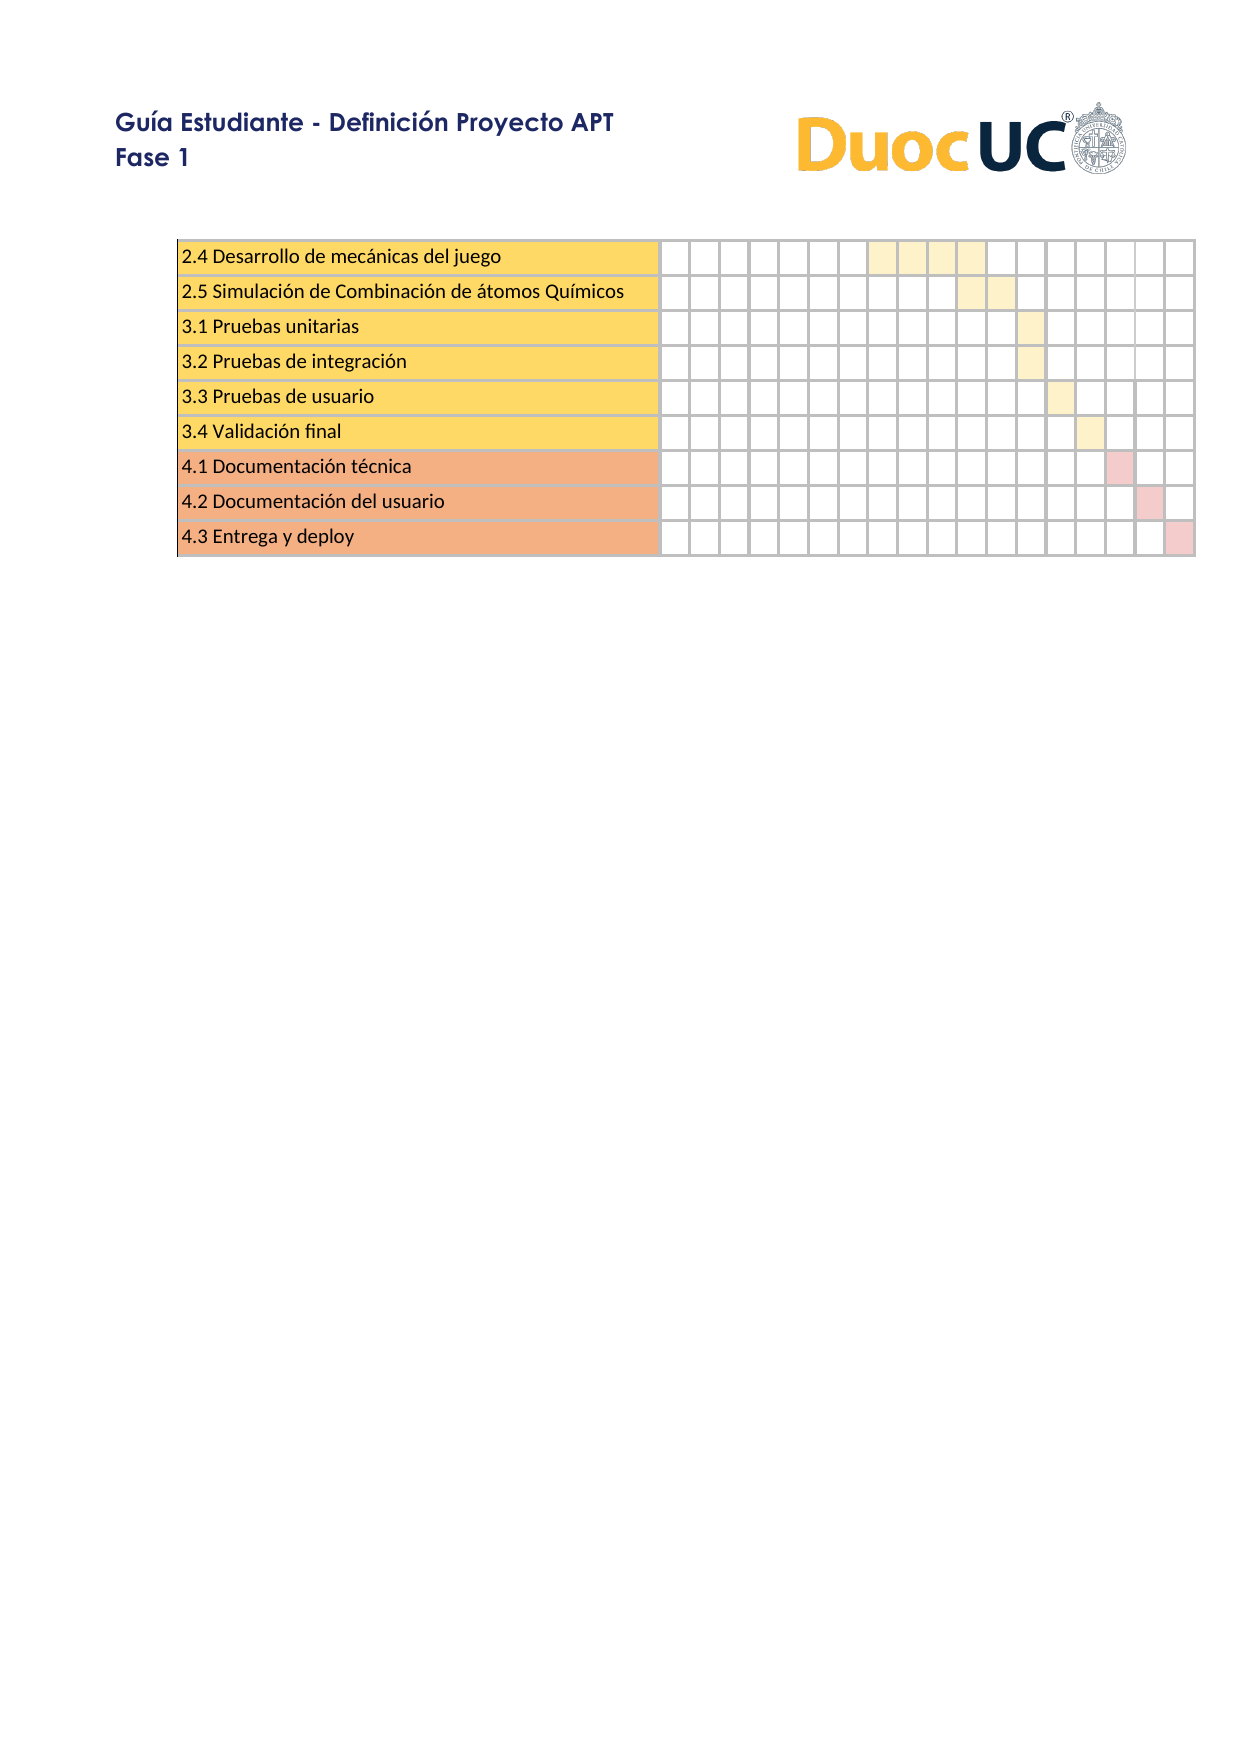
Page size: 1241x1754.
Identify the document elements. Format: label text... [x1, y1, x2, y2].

table_cell [691, 452, 718, 484]
table_cell [721, 522, 747, 554]
table_cell [662, 522, 688, 554]
table_cell [810, 522, 837, 554]
table_cell [1048, 522, 1074, 554]
table_cell 2.4 Desarrollo de mecánicas del juego [178, 242, 658, 274]
table_cell [1137, 382, 1163, 414]
table_cell [780, 452, 807, 484]
table_cell [691, 242, 718, 274]
table_cell [869, 417, 896, 449]
table_cell [721, 312, 747, 344]
table_cell [780, 242, 807, 274]
table_cell [1077, 382, 1104, 414]
table_cell [1107, 277, 1134, 309]
table_cell [751, 487, 777, 519]
table_cell [1048, 452, 1074, 484]
table_cell [691, 312, 718, 344]
table_cell [899, 417, 926, 449]
table_cell [988, 242, 1015, 274]
table_cell [780, 417, 807, 449]
table_cell [662, 452, 688, 484]
table_cell [869, 347, 896, 379]
table_cell [751, 522, 777, 554]
table_cell [899, 277, 926, 309]
table_cell [1018, 452, 1044, 484]
table_cell [1048, 487, 1074, 519]
table_cell [1018, 312, 1044, 344]
table_cell [988, 452, 1015, 484]
table_cell [751, 452, 777, 484]
table_cell [780, 487, 807, 519]
table_cell [662, 242, 688, 274]
table_cell [1136, 277, 1163, 309]
table_cell [988, 277, 1015, 309]
table_cell [662, 347, 688, 379]
table_cell [1077, 487, 1104, 519]
table_cell [751, 347, 777, 379]
table_cell [1107, 452, 1133, 484]
table_cell [899, 382, 926, 414]
table_cell [1137, 487, 1163, 519]
table_cell [1107, 417, 1133, 449]
table_cell [988, 417, 1015, 449]
table_cell [691, 522, 718, 554]
table_cell [958, 312, 985, 344]
table_cell [899, 312, 926, 344]
table_cell [810, 382, 837, 414]
table_cell [958, 382, 985, 414]
table_cell [1018, 382, 1044, 414]
table_cell [1048, 242, 1074, 274]
table_cell [662, 312, 688, 344]
table_cell [1107, 242, 1134, 274]
table_cell [929, 277, 955, 309]
table_cell [1107, 347, 1134, 379]
table_cell [810, 242, 837, 274]
table_cell [1048, 347, 1074, 379]
table_cell [988, 312, 1015, 344]
table_cell [1166, 522, 1193, 554]
table_cell [662, 277, 688, 309]
table_cell [958, 417, 985, 449]
table_cell [958, 242, 985, 274]
table_cell [1137, 452, 1163, 484]
table_cell [1048, 312, 1074, 344]
table_cell [780, 522, 807, 554]
table_cell [929, 242, 955, 274]
table_cell [929, 487, 955, 519]
table_cell [751, 277, 777, 309]
table_cell [1166, 417, 1193, 449]
table_cell [840, 522, 866, 554]
table_cell [929, 347, 955, 379]
table_cell [1166, 452, 1193, 484]
table_cell [840, 277, 866, 309]
table_cell [958, 487, 985, 519]
table_cell [869, 522, 896, 554]
table_cell [780, 347, 807, 379]
table_cell [958, 522, 985, 554]
table_cell [810, 277, 837, 309]
table_cell [662, 487, 688, 519]
table_cell [1166, 382, 1193, 414]
table_cell [1107, 487, 1133, 519]
table_cell 3.2 Pruebas de integración [178, 347, 658, 379]
table_cell [958, 452, 985, 484]
table_cell [840, 382, 866, 414]
table_cell [988, 382, 1015, 414]
table_cell [780, 312, 807, 344]
table_cell [1107, 522, 1133, 554]
table_cell [958, 347, 985, 379]
table_cell [1077, 312, 1104, 344]
table_cell [662, 417, 688, 449]
table_cell [1018, 487, 1044, 519]
table_cell [1048, 382, 1074, 414]
table_cell [899, 487, 926, 519]
picture [798, 102, 1126, 174]
table_cell [810, 487, 837, 519]
table_cell [929, 382, 955, 414]
table_cell [751, 312, 777, 344]
table_cell 3.3 Pruebas de usuario [178, 382, 658, 414]
table_cell [1018, 277, 1044, 309]
table_cell 3.4 Validación final [178, 417, 658, 449]
table_cell [869, 452, 896, 484]
table_cell [691, 382, 718, 414]
table_cell [780, 382, 807, 414]
table_cell [1077, 452, 1104, 484]
table_cell [929, 522, 955, 554]
table_cell [691, 277, 718, 309]
table_cell [1166, 312, 1193, 344]
table_cell [721, 417, 747, 449]
table_cell [1077, 277, 1104, 309]
table_cell [1136, 242, 1163, 274]
table_cell [869, 312, 896, 344]
table_cell [1136, 347, 1163, 379]
table_cell [662, 382, 688, 414]
table_cell [929, 312, 955, 344]
table_cell [899, 242, 926, 274]
table_cell [840, 242, 866, 274]
table_cell [1077, 522, 1104, 554]
table_cell [840, 487, 866, 519]
table_cell [810, 417, 837, 449]
table_cell 2.5 Simulación de Combinación de átomos Químicos [178, 277, 658, 309]
table_cell [721, 487, 747, 519]
table_cell [1137, 522, 1163, 554]
table_cell [1107, 382, 1133, 414]
table_cell [780, 277, 807, 309]
table_cell [751, 242, 777, 274]
table_cell 3.1 Pruebas unitarias [178, 312, 658, 344]
table_cell [691, 487, 718, 519]
table_cell [840, 417, 866, 449]
table_cell 4.1 Documentación técnica [178, 452, 658, 484]
table_cell [840, 312, 866, 344]
table_cell [1166, 347, 1193, 379]
table_cell [1137, 417, 1163, 449]
table_cell [1048, 417, 1074, 449]
table_cell [869, 277, 896, 309]
table_cell 4.3 Entrega y deploy [178, 522, 658, 554]
table_cell [840, 452, 866, 484]
table_cell [721, 242, 747, 274]
table_cell [1048, 277, 1074, 309]
table_cell [1077, 242, 1104, 274]
table_cell [721, 347, 747, 379]
table_cell [958, 277, 985, 309]
table_cell [988, 522, 1015, 554]
table_cell [899, 522, 926, 554]
table_cell [1166, 487, 1193, 519]
table_cell [810, 452, 837, 484]
table_cell [929, 417, 955, 449]
table_cell [1018, 347, 1044, 379]
table_cell [988, 487, 1015, 519]
table_cell 4.2 Documentación del usuario [178, 487, 658, 519]
table_cell [721, 382, 747, 414]
table_cell [869, 382, 896, 414]
table_cell [988, 347, 1015, 379]
table_cell [929, 452, 955, 484]
table_cell [1107, 312, 1134, 344]
table_cell [869, 487, 896, 519]
table_cell [1018, 522, 1044, 554]
table_cell [1166, 242, 1193, 274]
table_cell [1077, 417, 1104, 449]
table_cell [1077, 347, 1104, 379]
table_cell [810, 347, 837, 379]
table_cell [1018, 417, 1044, 449]
table_cell [899, 347, 926, 379]
table_cell [1136, 312, 1163, 344]
table_cell [721, 452, 747, 484]
table_cell [751, 382, 777, 414]
table_cell [899, 452, 926, 484]
table_cell [840, 347, 866, 379]
table_cell [1018, 242, 1044, 274]
table_cell [751, 417, 777, 449]
table_cell [869, 242, 896, 274]
table_cell [810, 312, 837, 344]
table_cell [1166, 277, 1193, 309]
table_cell [691, 417, 718, 449]
table_cell [721, 277, 747, 309]
table_cell [691, 347, 718, 379]
